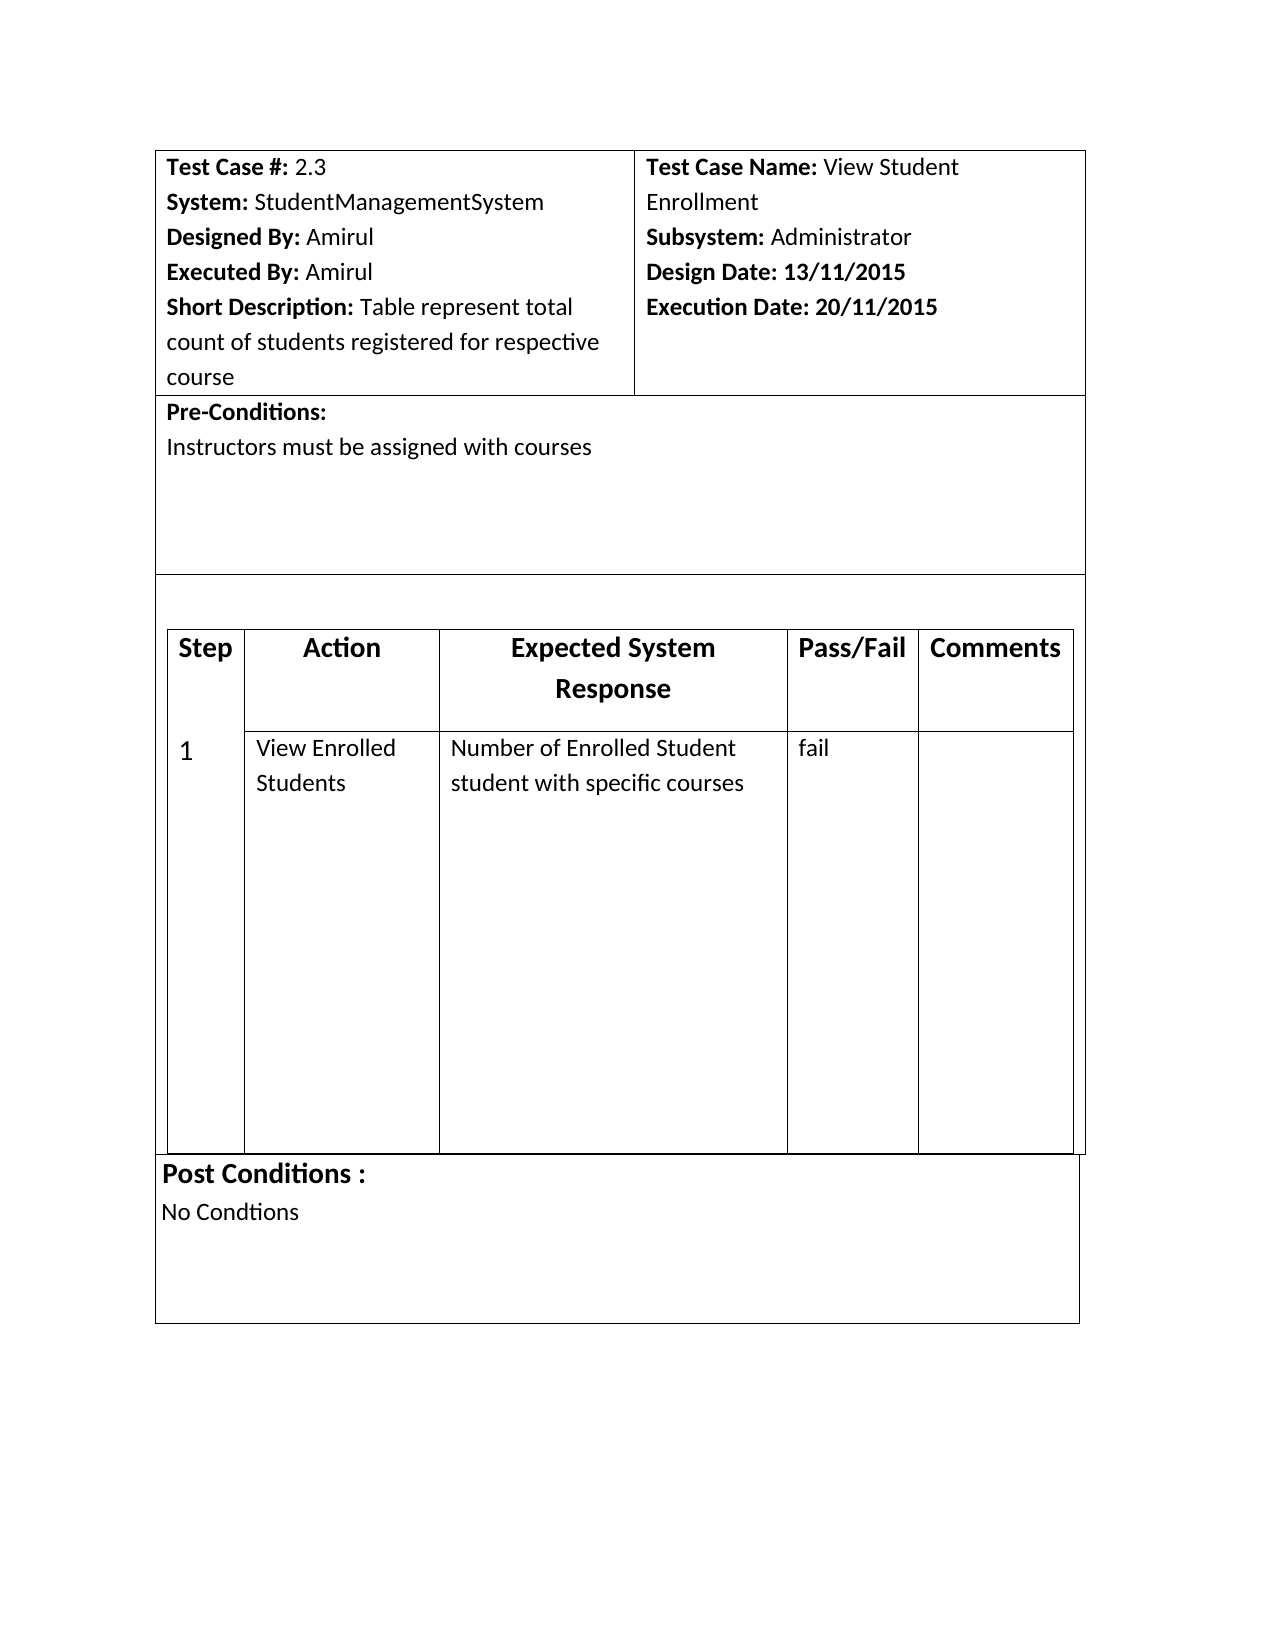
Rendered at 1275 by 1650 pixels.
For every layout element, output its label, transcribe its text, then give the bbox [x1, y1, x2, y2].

table_cell Post Conditions : No Condtions [156, 1155, 1079, 1323]
table_cell [156, 575, 1085, 1154]
table_cell Pre-Conditions: Instructors must be assigned with courses [156, 396, 1085, 574]
table_header Test Case #: 2.3 System: StudentManagementSystem Designed By: Amirul Executed By: Amirul Short Description: Table represent total count of students registered for respective course [156, 151, 634, 395]
table_header Test Case Name: View Student Enrollment Subsystem: Administrator Design Date: 13/11/2015 Execution Date: 20/11/2015 [635, 151, 1085, 395]
